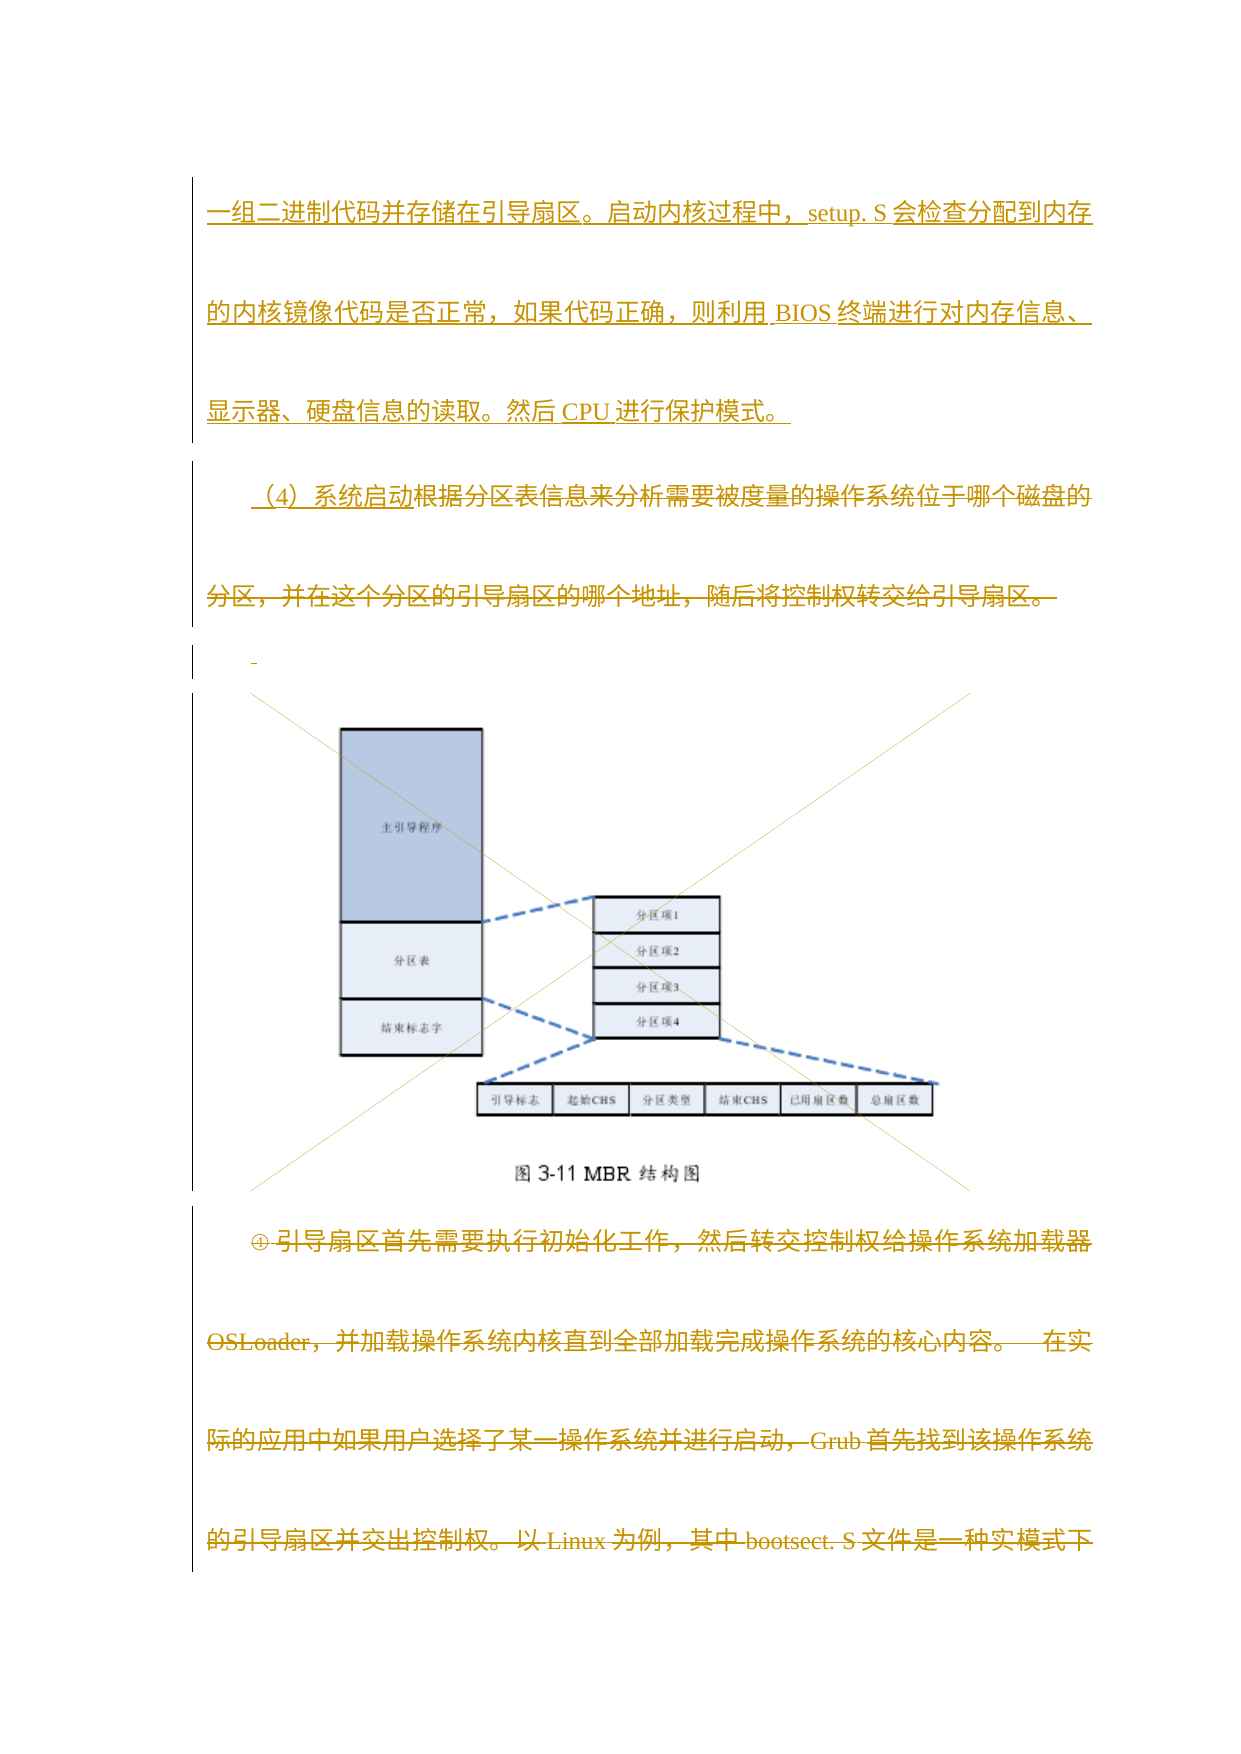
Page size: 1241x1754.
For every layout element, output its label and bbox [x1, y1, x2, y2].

picture [612, 694, 971, 1190]
picture [253, 693, 968, 941]
picture [250, 694, 609, 1190]
picture [251, 943, 969, 1192]
